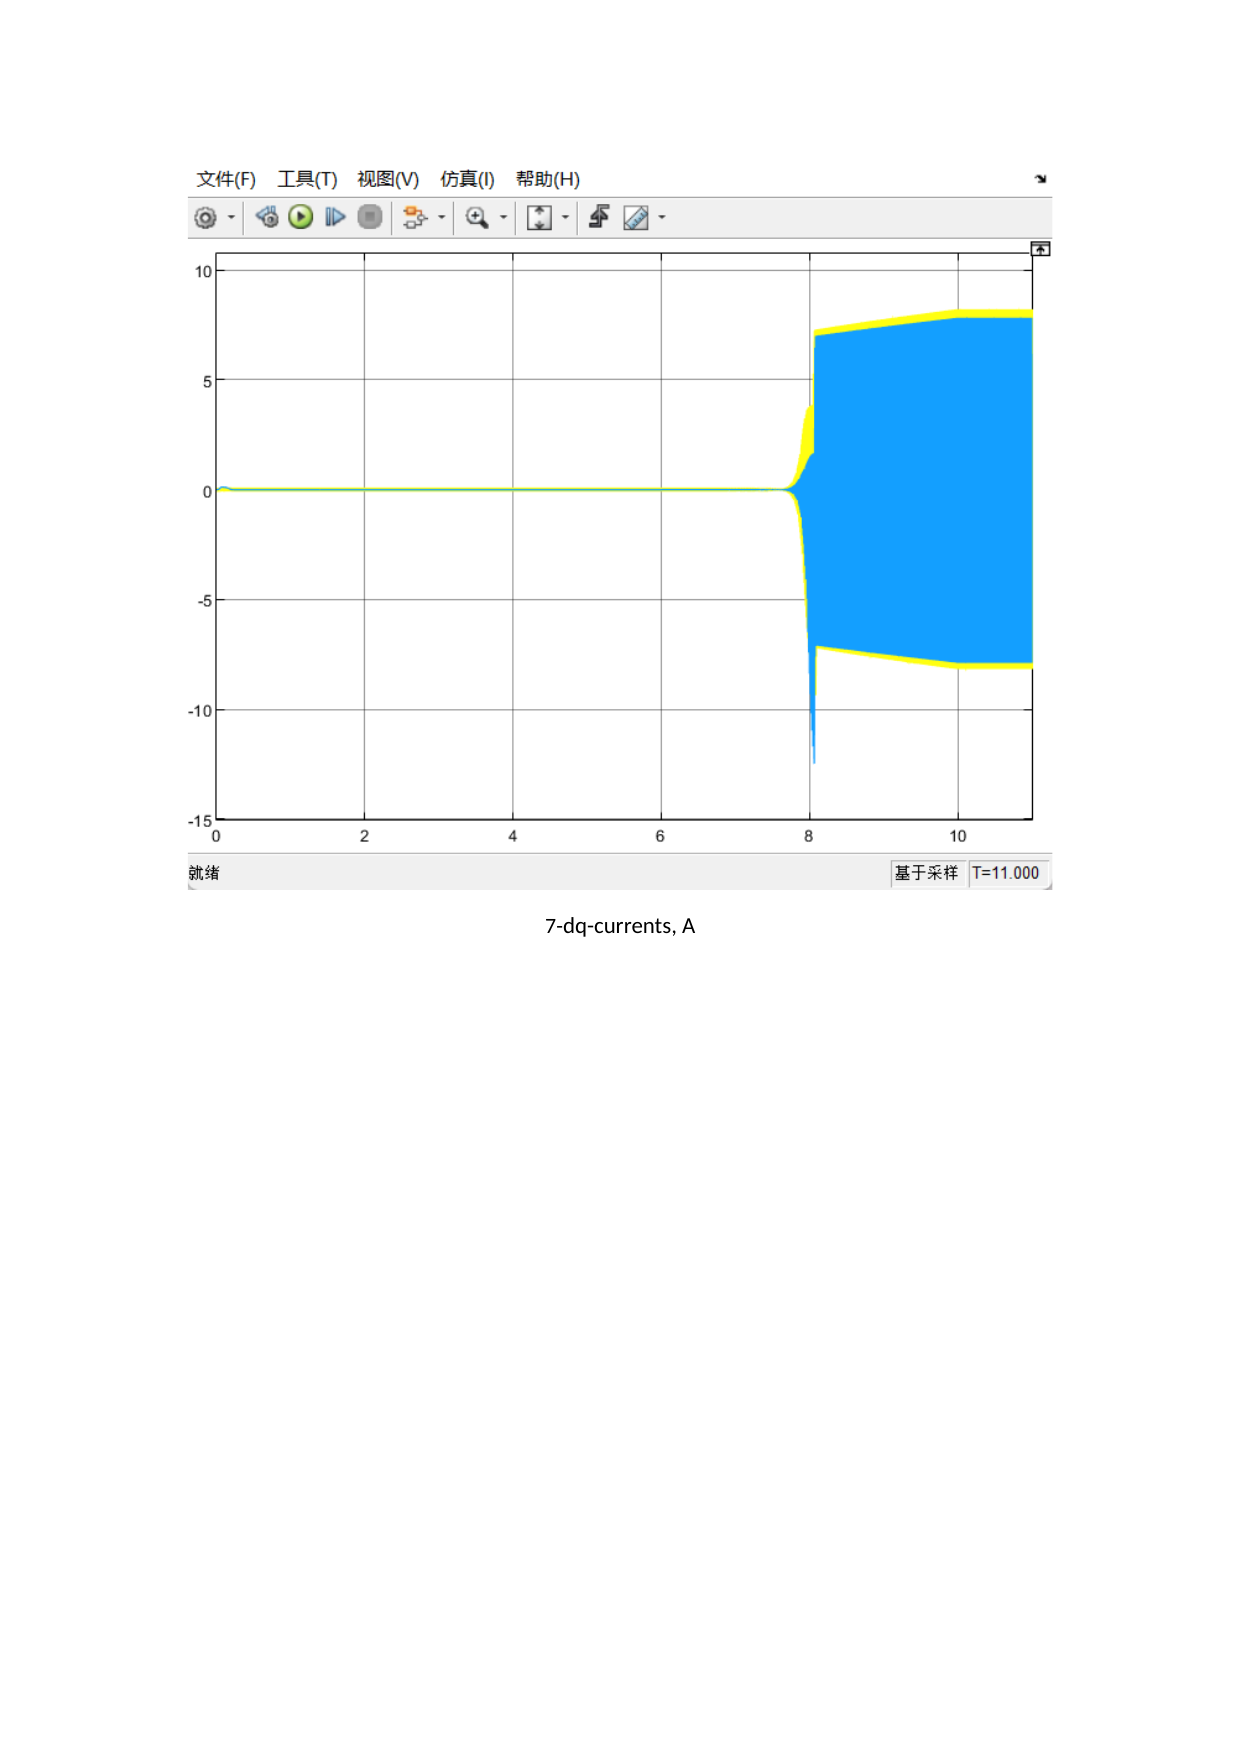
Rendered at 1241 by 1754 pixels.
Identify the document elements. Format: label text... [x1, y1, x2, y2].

picture [187, 162, 1053, 890]
text 7-dq-currents, A [187, 909, 1053, 942]
